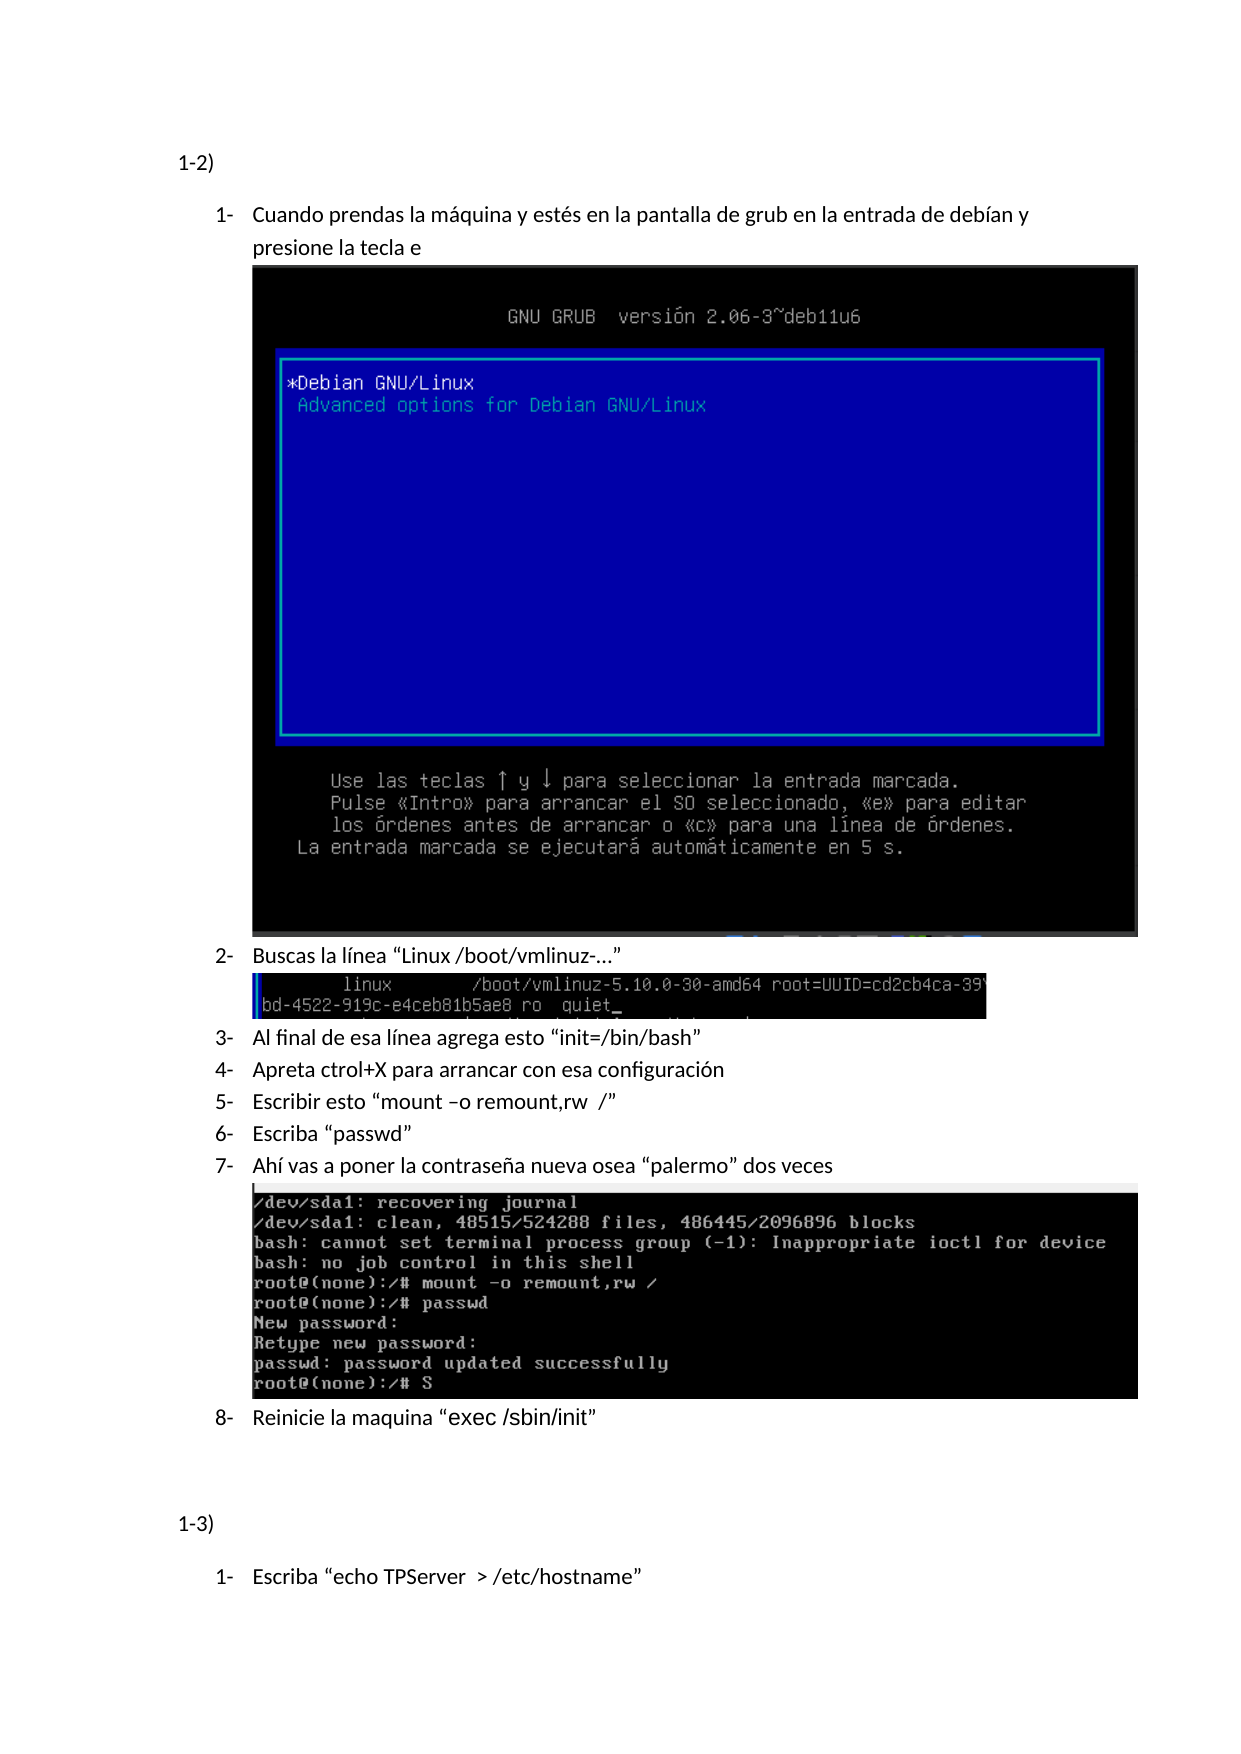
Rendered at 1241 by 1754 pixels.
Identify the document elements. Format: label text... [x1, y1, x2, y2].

list Apreta ctrol+X para arrancar con esa configuración [215, 1055, 1063, 1083]
picture [252, 265, 1138, 937]
list Cuando prendas la máquina y estés en la pantalla de grub en la entrada de debían y presione la tecla e [215, 201, 1063, 261]
list Reinicie la maquina “exec /sbin/init” [215, 1403, 1063, 1431]
list Buscas la línea “Linux /boot/vmlinuz-…” [215, 941, 1063, 969]
picture [252, 1183, 1138, 1399]
text 1-3) [177, 1509, 1063, 1537]
list Al final de esa línea agrega esto “init=/bin/bash” [215, 1023, 1063, 1051]
list Escribir esto “mount –o remount,rw /” [215, 1087, 1063, 1115]
list Ahí vas a poner la contraseña nueva osea “palermo” dos veces [215, 1152, 1063, 1179]
text 1-2) [177, 148, 1063, 176]
list Escriba “echo TPServer > /etc/hostname” [215, 1562, 1063, 1590]
picture [252, 973, 987, 1019]
list Escriba “passwd” [215, 1119, 1063, 1147]
